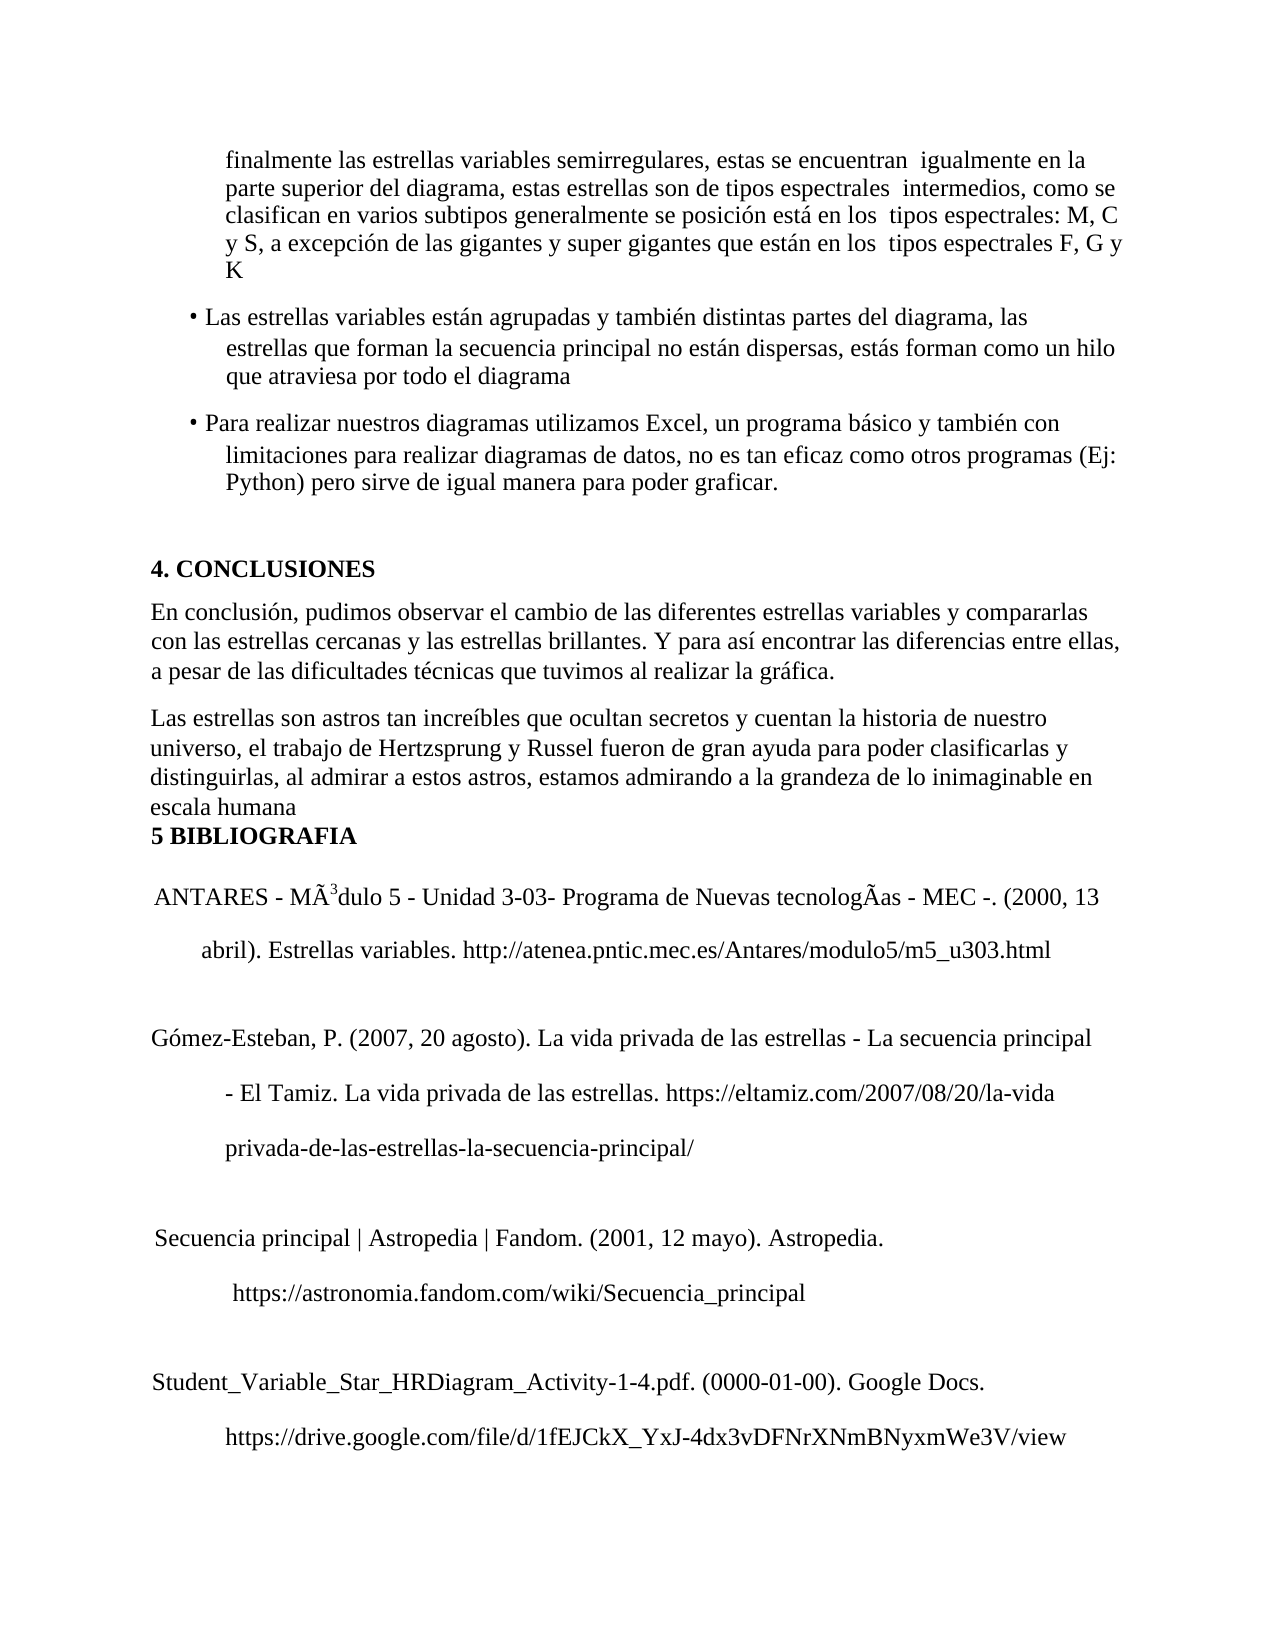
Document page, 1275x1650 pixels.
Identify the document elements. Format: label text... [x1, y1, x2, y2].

text ANTARES - MÃ3dulo 5 - Unidad 3-03- Programa de Nuevas tecnologÃas - MEC -. (2000, 13 abril). Estrellas variables. http://atenea.pntic.mec.es/Antares/modulo5/m5_u303.html [150, 880, 1103, 964]
text Gómez-Esteban, P. (2007, 20 agosto). La vida privada de las estrellas - La secuencia principal - El Tamiz. La vida privada de las estrellas. https://eltamiz.com/2007/08/20/la-vida privada-de-las-estrellas-la-secuencia-principal/ [151, 1023, 1105, 1162]
text 5 BIBLIOGRAFIA [151, 821, 1131, 850]
text • Para realizar nuestros diagramas utilizamos Excel, un programa básico y también con limitaciones para realizar diagramas de datos, no es tan eficaz como otros programas (Ej: Python) pero sirve de igual manera para poder graficar. [189, 392, 1123, 496]
text 4. CONCLUSIONES [151, 554, 1131, 583]
text Las estrellas son astros tan increíbles que ocultan secretos y cuentan la historia de nuestro universo, el trabajo de Hertzsprung y Russel fueron de gran ayuda para poder clasificarlas y distinguirlas, al admirar a estos astros, estamos admirando a la grandeza de lo inimaginable en escala humana [150, 703, 1099, 821]
text • Las estrellas variables están agrupadas y también distintas partes del diagrama, las estrellas que forman la secuencia principal no están dispersas, estás forman como un hilo que atraviesa por todo el diagrama [189, 286, 1121, 389]
text Student_Variable_Star_HRDiagram_Activity-1-4.pdf. (0000-01-00). Google Docs. https://drive.google.com/file/d/1fEJCkX_YxJ-4dx3vDFNrXNmBNyxmWe3V/view [152, 1367, 1067, 1451]
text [189, 147, 1131, 284]
text Secuencia principal | Astropedia | Fandom. (2001, 12 mayo). Astropedia. https://astronomia.fandom.com/wiki/Secuencia_principal [151, 1223, 887, 1306]
text En conclusión, pudimos observar el cambio de las diferentes estrellas variables y compararlas con las estrellas cercanas y las estrellas brillantes. Y para así encontrar las diferencias entre ellas, a pesar de las dificultades técnicas que tuvimos al realizar la gráfica. [150, 597, 1126, 684]
